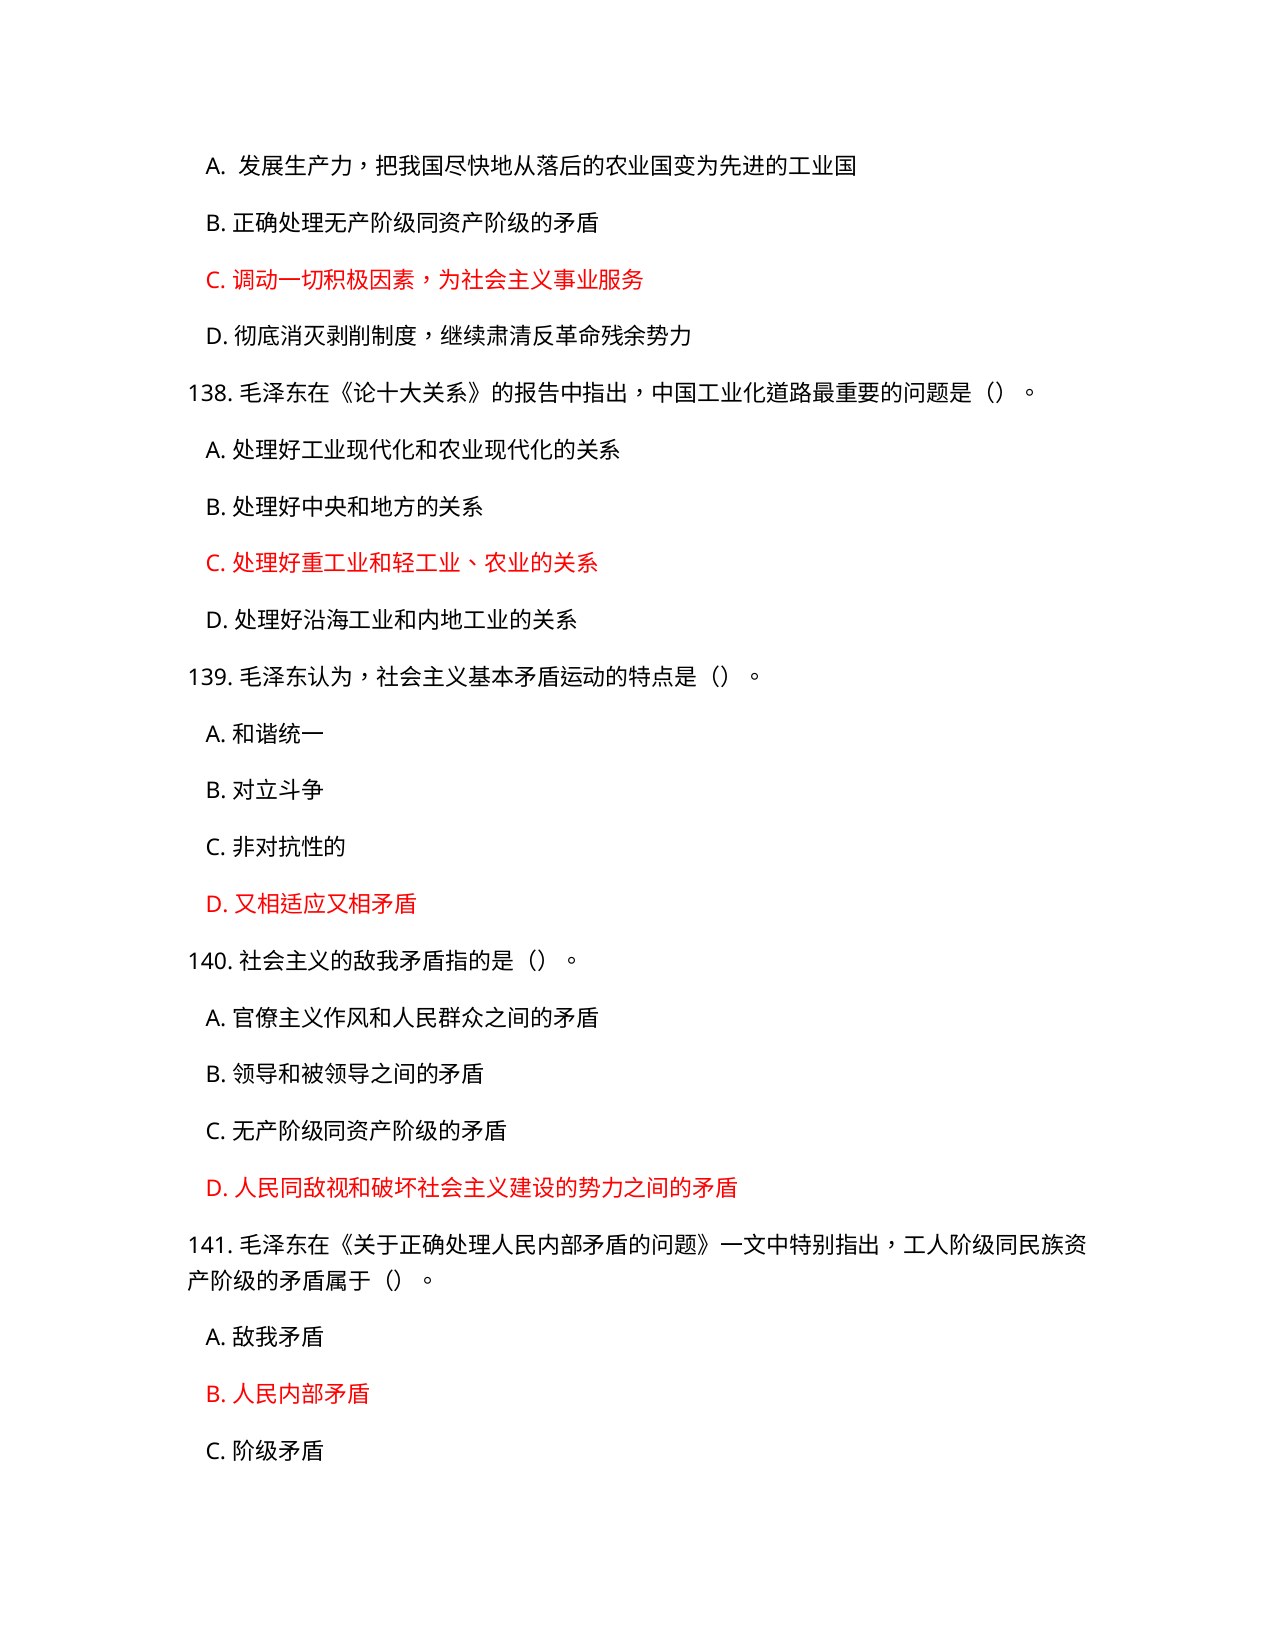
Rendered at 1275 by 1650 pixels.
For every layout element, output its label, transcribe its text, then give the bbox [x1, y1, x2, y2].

text 139. 毛泽东认为，社会主义基本矛盾运动的特点是（）。 [187, 661, 1087, 692]
text 141. 毛泽东在《关于正确处理人民内部矛盾的问题》一文中特别指出，工人阶级同民族资产阶级的矛盾属于（）。 [187, 1229, 1087, 1296]
text D. 人民同敌视和破坏社会主义建设的势力之间的矛盾 [187, 1172, 1087, 1203]
text A. 和谐统一 [187, 718, 1087, 749]
text C. 处理好重工业和轻工业、农业的关系 [187, 547, 1087, 579]
text C. 阶级矛盾 [187, 1435, 1087, 1466]
text B. 对立斗争 [187, 774, 1087, 806]
text 138. 毛泽东在《论十大关系》的报告中指出，中国工业化道路最重要的问题是（）。 [187, 377, 1087, 408]
text A. 官僚主义作风和人民群众之间的矛盾 [187, 1002, 1087, 1033]
text B. 人民内部矛盾 [187, 1378, 1087, 1409]
text B. 领导和被领导之间的矛盾 [187, 1058, 1087, 1089]
text A. 敌我矛盾 [187, 1321, 1087, 1353]
text D. 处理好沿海工业和内地工业的关系 [187, 604, 1087, 635]
text A. 发展生产力，把我国尽快地从落后的农业国变为先进的工业国 [187, 150, 1087, 181]
text B. 正确处理无产阶级同资产阶级的矛盾 [187, 207, 1087, 238]
text 140. 社会主义的敌我矛盾指的是（）。 [187, 945, 1087, 976]
text B. 处理好中央和地方的关系 [187, 491, 1087, 522]
text D. 又相适应又相矛盾 [187, 888, 1087, 919]
text A. 处理好工业现代化和农业现代化的关系 [187, 434, 1087, 465]
text D. 彻底消灭剥削制度，继续肃清反革命残余势力 [187, 320, 1087, 352]
text C. 调动一切积极因素，为社会主义事业服务 [187, 263, 1087, 295]
text C. 非对抗性的 [187, 831, 1087, 862]
text C. 无产阶级同资产阶级的矛盾 [187, 1115, 1087, 1146]
